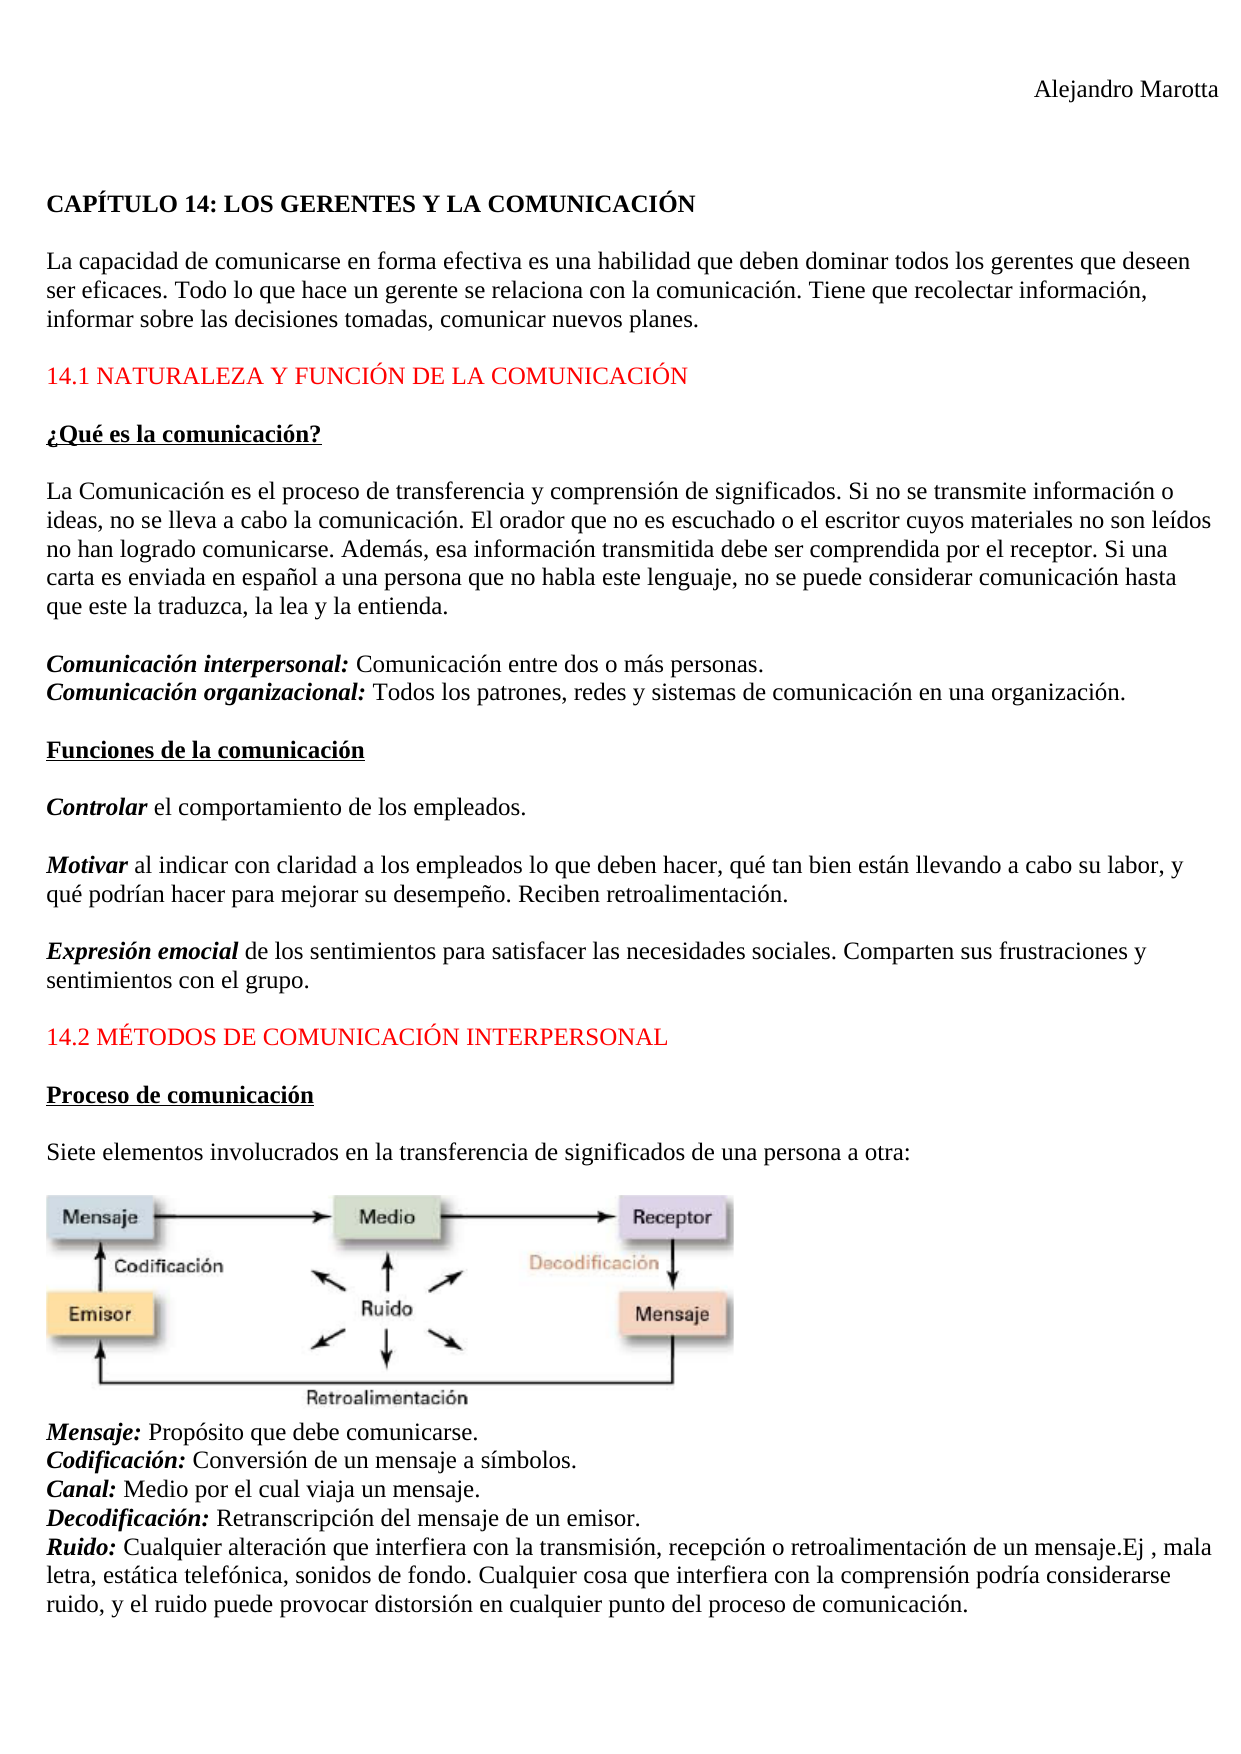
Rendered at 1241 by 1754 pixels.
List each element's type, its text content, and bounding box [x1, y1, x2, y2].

text Expresión emocial de los sentimientos para satisfacer las necesidades sociales. Comparten sus frustraciones y sentimientos con el grupo. [46, 936, 1219, 994]
text Funciones de la comunicación [46, 735, 1219, 764]
text La Comunicación es el proceso de transferencia y comprensión de significados. Si no se transmite información o ideas, no se lleva a cabo la comunicación. El orador que no es escuchado o el escritor cuyos materiales no son leídos no han logrado comunicarse. Además, esa información transmitida debe ser comprendida por el receptor. Si una carta es enviada en español a una persona que no habla este lenguaje, no se puede considerar comunicación hasta que este la traduzca, la lea y la entienda. [46, 476, 1219, 620]
text 14.2 MÉTODOS DE COMUNICACIÓN INTERPERSONAL [46, 1022, 1219, 1051]
text Motivar al indicar con claridad a los empleados lo que deben hacer, qué tan bien están llevando a cabo su labor, y qué podrían hacer para mejorar su desempeño. Reciben retroalimentación. [46, 850, 1219, 907]
text Siete elementos involucrados en la transferencia de significados de una persona a otra: [46, 1137, 1219, 1166]
text Comunicación organizacional: Todos los patrones, redes y sistemas de comunicación en una organización. [46, 677, 1219, 706]
text Controlar el comportamiento de los empleados. [46, 792, 1219, 821]
text ¿Qué es la comunicación? [46, 419, 1219, 447]
text 14.1 NATURALEZA Y FUNCIÓN DE LA COMUNICACIÓN [46, 361, 1219, 390]
text Proceso de comunicación [46, 1080, 1219, 1109]
text Ruido: Cualquier alteración que interfiera con la transmisión, recepción o retroalimentación de un mensaje.Ej , mala letra, estática telefónica, sonidos de fondo. Cualquier cosa que interfiera con la comprensión podría considerarse ruido, y el ruido puede provocar distorsión en cualquier punto del proceso de comunicación. [46, 1532, 1219, 1618]
text Decodificación: Retranscripción del mensaje de un emisor. [46, 1503, 1219, 1532]
text Canal: Medio por el cual viaja un mensaje. [46, 1474, 1219, 1503]
text Comunicación interpersonal: Comunicación entre dos o más personas. [46, 649, 1219, 677]
picture [46, 1195, 734, 1417]
text Codificación: Conversión de un mensaje a símbolos. [46, 1446, 1219, 1474]
text La capacidad de comunicarse en forma efectiva es una habilidad que deben dominar todos los gerentes que deseen ser eficaces. Todo lo que hace un gerente se relaciona con la comunicación. Tiene que recolectar información, informar sobre las decisiones tomadas, comunicar nuevos planes. [46, 246, 1219, 332]
text Mensaje: Propósito que debe comunicarse. [46, 1417, 1219, 1446]
text CAPÍTULO 14: LOS GERENTES Y LA COMUNICACIÓN [46, 189, 1219, 217]
